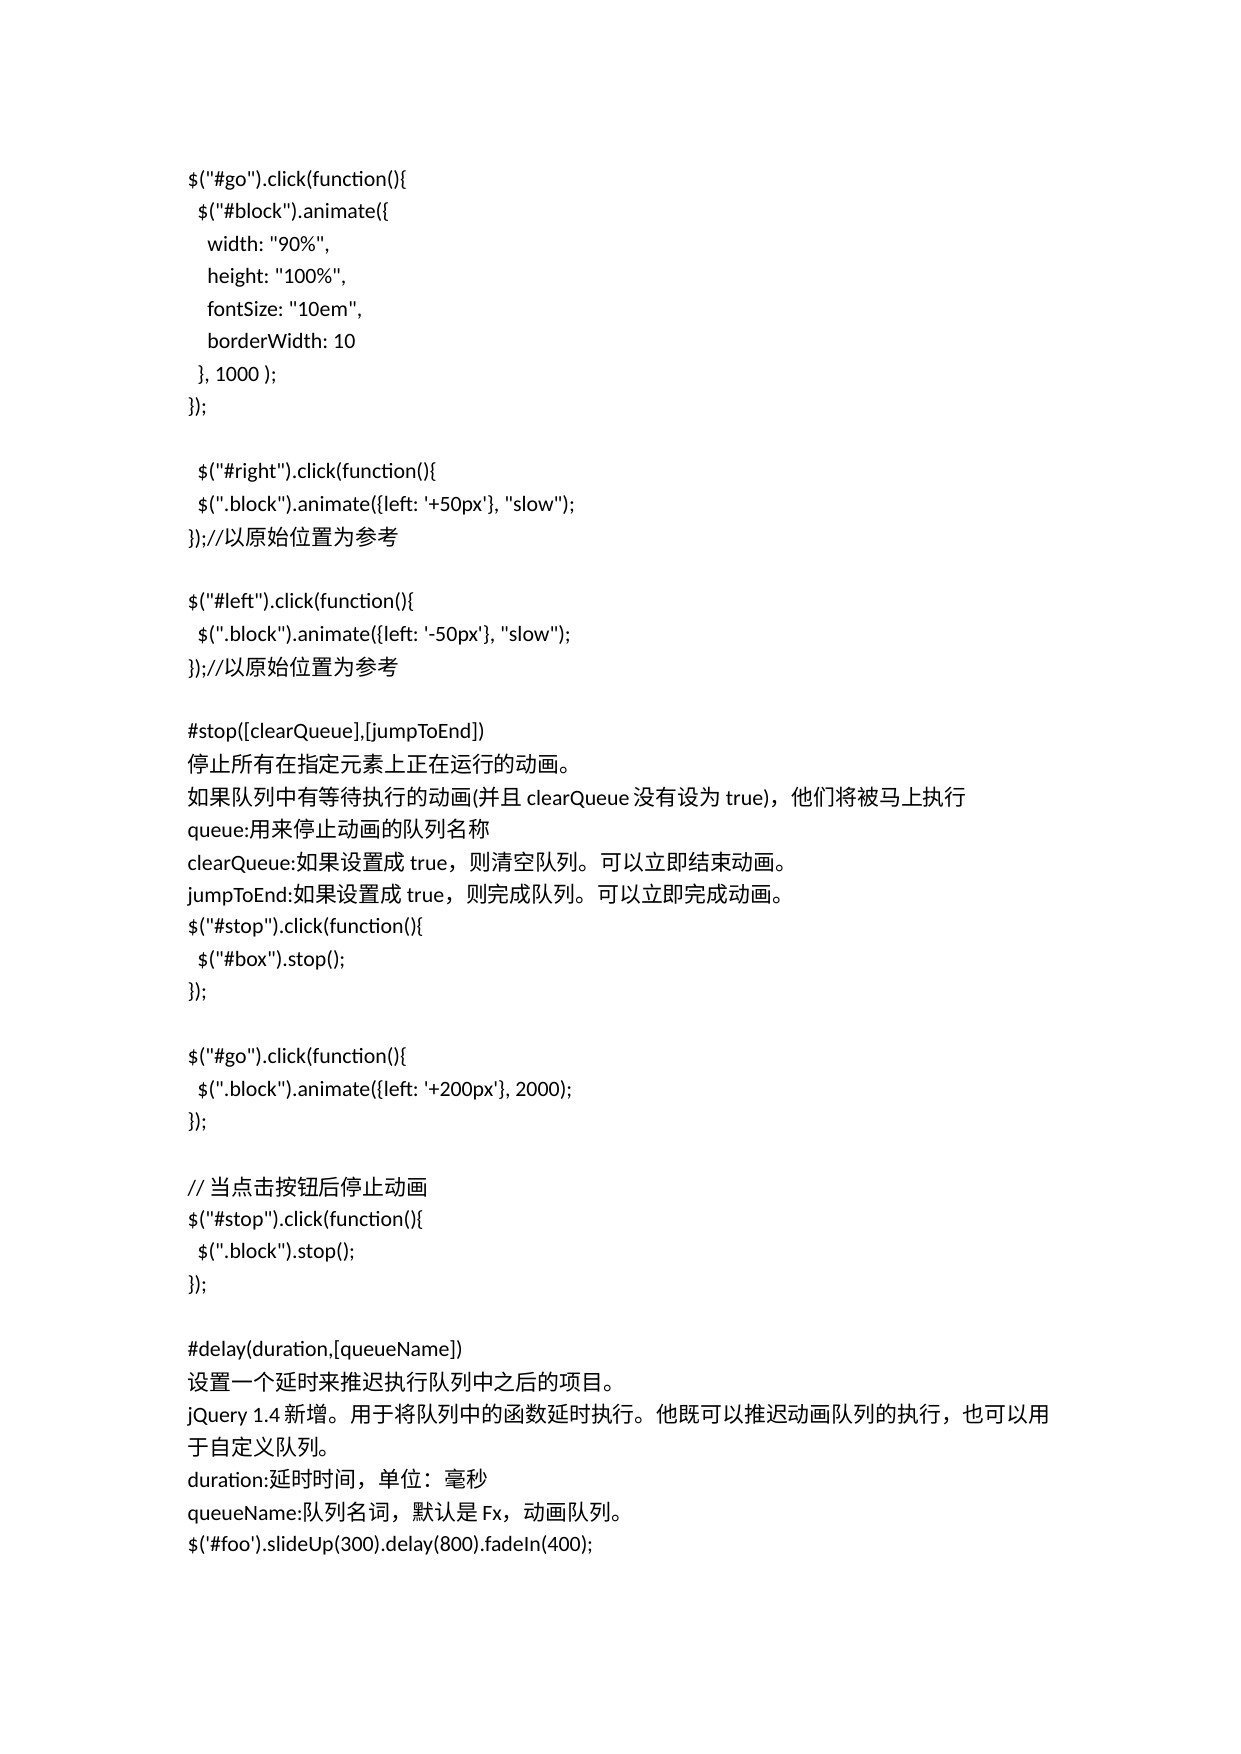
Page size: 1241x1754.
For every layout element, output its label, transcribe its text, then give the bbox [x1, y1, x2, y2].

text $("#box").stop(); [187, 942, 1053, 974]
text #stop([clearQueue],[jumpToEnd]) [187, 714, 1053, 747]
text 设置一个延时来推迟执行队列中之后的项目。 [187, 1364, 1053, 1397]
text }); [187, 1267, 1053, 1299]
text $(".block").animate({left: '+50px'}, "slow"); [187, 487, 1053, 519]
text borderWidth: 10 [187, 324, 1053, 357]
text queueName:队列名词，默认是Fx，动画队列。 [187, 1494, 1053, 1527]
text duration:延时时间，单位：毫秒 [187, 1462, 1053, 1494]
text 如果队列中有等待执行的动画(并且clearQueue没有设为true)，他们将被马上执行 [187, 779, 1053, 812]
text $("#stop").click(function(){ [187, 909, 1053, 942]
text fontSize: "10em", [187, 292, 1053, 324]
text $(".block").stop(); [187, 1234, 1053, 1267]
text });//以原始位置为参考 [187, 519, 1053, 552]
text });//以原始位置为参考 [187, 649, 1053, 682]
text queue:用来停止动画的队列名称 [187, 812, 1053, 844]
text $("#right").click(function(){ [187, 454, 1053, 487]
text $("#go").click(function(){ [187, 1039, 1053, 1072]
text // 当点击按钮后停止动画 [187, 1169, 1053, 1202]
text }, 1000 ); [187, 357, 1053, 389]
text clearQueue:如果设置成true，则清空队列。可以立即结束动画。 [187, 844, 1053, 877]
text $("#stop").click(function(){ [187, 1202, 1053, 1234]
text width: "90%", [187, 227, 1053, 259]
text $("#left").click(function(){ [187, 584, 1053, 617]
text $('#foo').slideUp(300).delay(800).fadeIn(400); [187, 1527, 1053, 1559]
text #delay(duration,[queueName]) [187, 1332, 1053, 1364]
text }); [187, 974, 1053, 1007]
text height: "100%", [187, 259, 1053, 292]
text }); [187, 1104, 1053, 1137]
text 停止所有在指定元素上正在运行的动画。 [187, 747, 1053, 779]
text jumpToEnd:如果设置成true，则完成队列。可以立即完成动画。 [187, 877, 1053, 909]
text jQuery 1.4新增。用于将队列中的函数延时执行。他既可以推迟动画队列的执行，也可以用于自定义队列。 [187, 1397, 1053, 1462]
text $("#go").click(function(){ [187, 162, 1053, 194]
text $("#block").animate({ [187, 194, 1053, 227]
text $(".block").animate({left: '-50px'}, "slow"); [187, 617, 1053, 649]
text }); [187, 389, 1053, 422]
text $(".block").animate({left: '+200px'}, 2000); [187, 1072, 1053, 1104]
